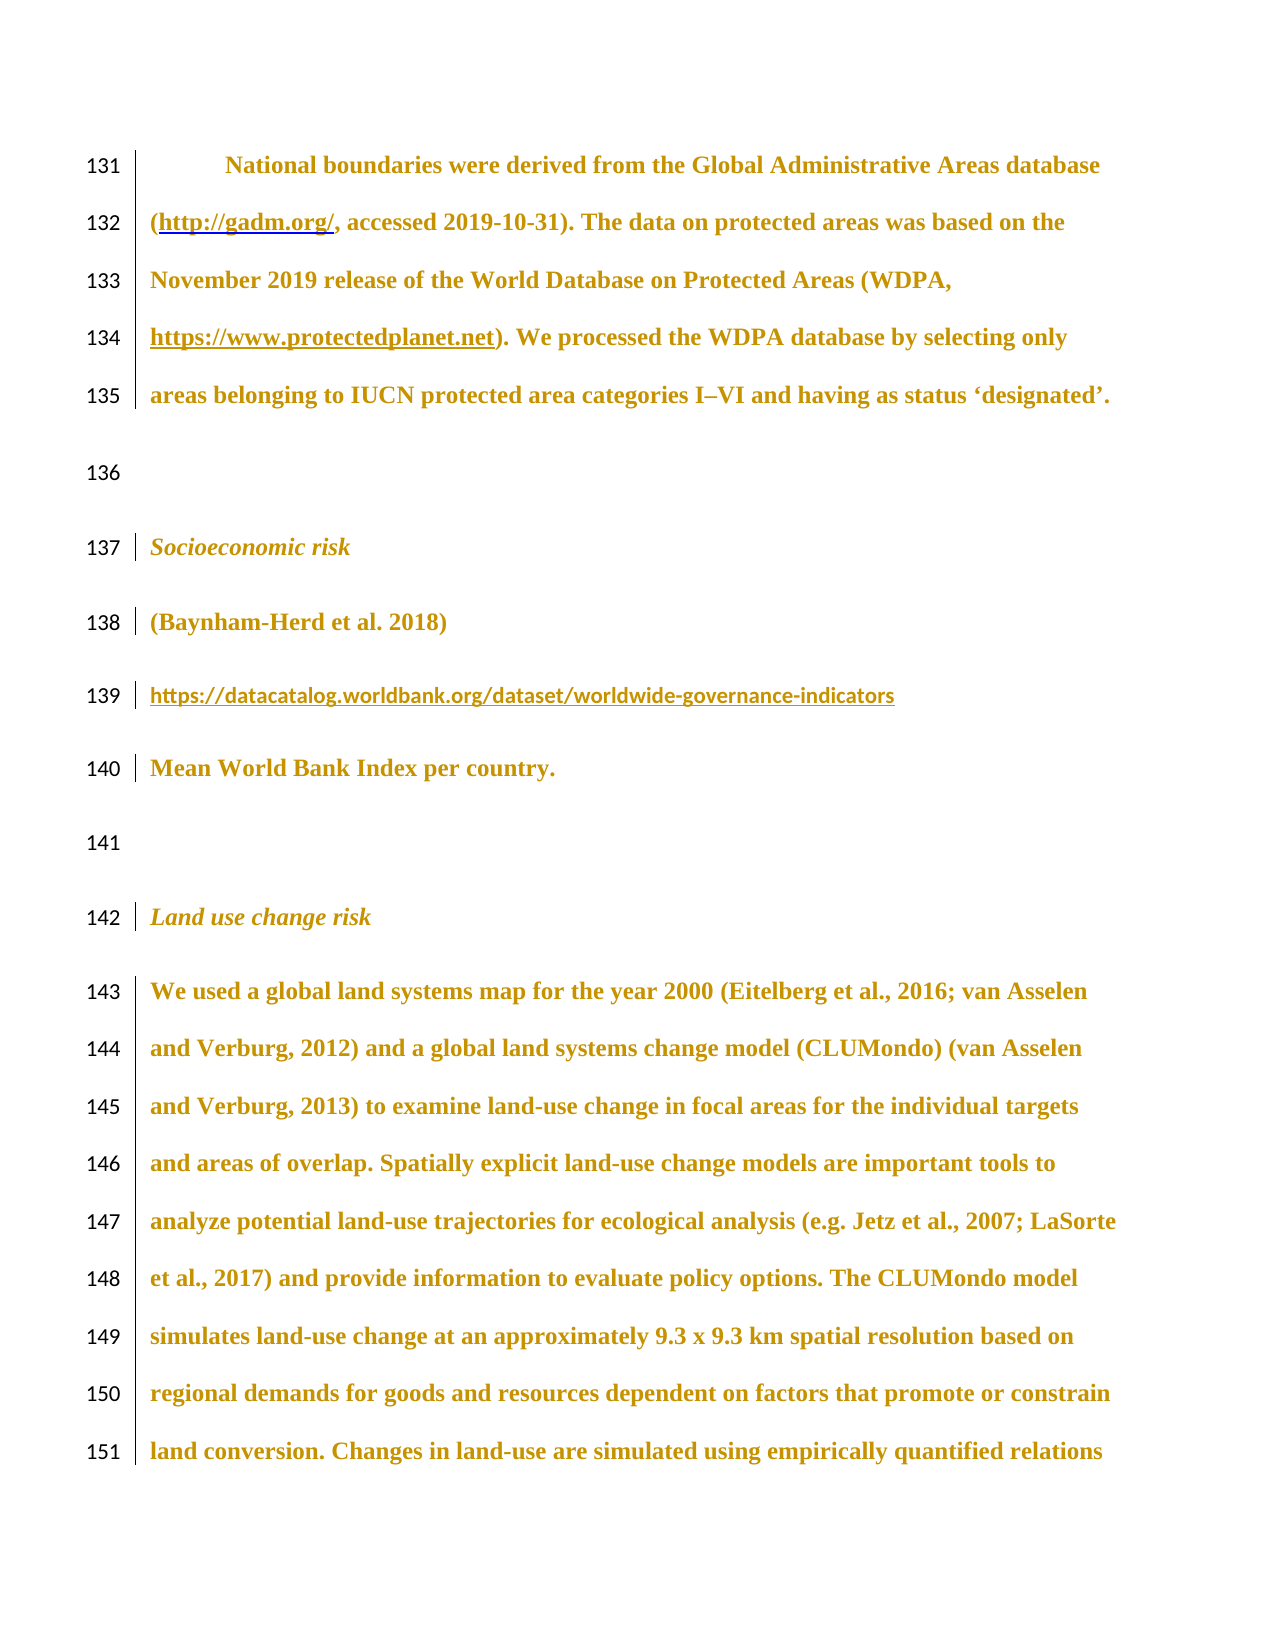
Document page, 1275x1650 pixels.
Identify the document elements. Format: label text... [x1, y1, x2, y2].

text Socioeconomic risk [150, 532, 1125, 561]
text (Baynham-Herd et al. 2018) [150, 607, 1125, 635]
text National boundaries were derived from the Global Administrative Areas database (http://gadm.org/, accessed 2019-10-31). The data on protected areas was based on the November 2019 release of the World Database on Protected Areas (WDPA, https://www.protectedplanet.net). We processed the WDPA database by selecting only areas belonging to IUCN protected area categories I–VI and having as status ‘designated’. [150, 150, 1125, 409]
text Mean World Bank Index per country. [150, 753, 1125, 782]
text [150, 976, 1125, 1465]
text https://datacatalog.worldbank.org/dataset/worldwide-governance-indicators [150, 681, 1125, 709]
text Land use change risk [150, 902, 1125, 931]
